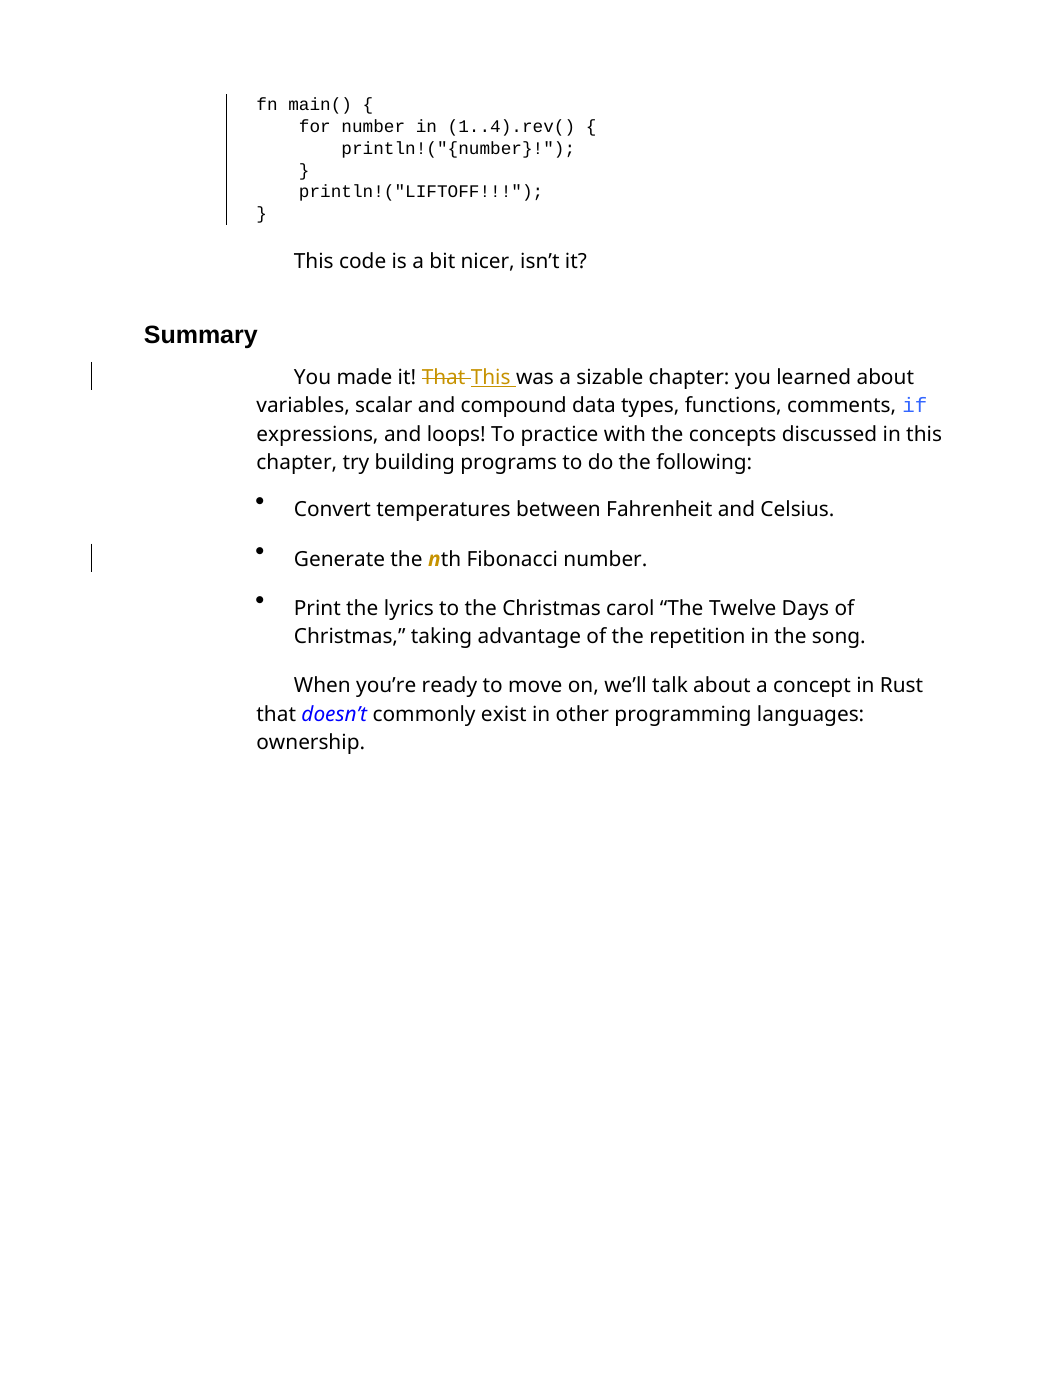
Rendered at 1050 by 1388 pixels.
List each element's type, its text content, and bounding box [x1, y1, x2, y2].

text } [227, 203, 950, 225]
text This code is a bit nicer, isn’t it? [256, 246, 950, 274]
list Convert temperatures between Fahrenheit and Celsius. [256, 494, 950, 523]
text fn main() { [227, 94, 950, 116]
list Print the lyrics to the Christmas carol “The Twelve Days of Christmas,” taking advantage of the repetition in the song. [256, 593, 950, 650]
list Generate the nth Fibonacci number. [256, 544, 950, 572]
text When you’re ready to move on, we’ll talk about a concept in Rust that doesn’t commonly exist in other programming languages: ownership. [256, 671, 950, 756]
text You made it! was a sizable chapter: you learned about variables, scalar and compound data types, functions, comments, if expressions, and loops! To practice with the concepts discussed in this chapter, try building programs to do the following: [256, 362, 950, 476]
text println!("LIFTOFF!!!"); [227, 181, 950, 203]
text Summary [144, 318, 950, 349]
text } [227, 159, 950, 181]
text println!("{number}!"); [227, 137, 950, 159]
text for number in (1..4).rev() { [227, 116, 950, 137]
